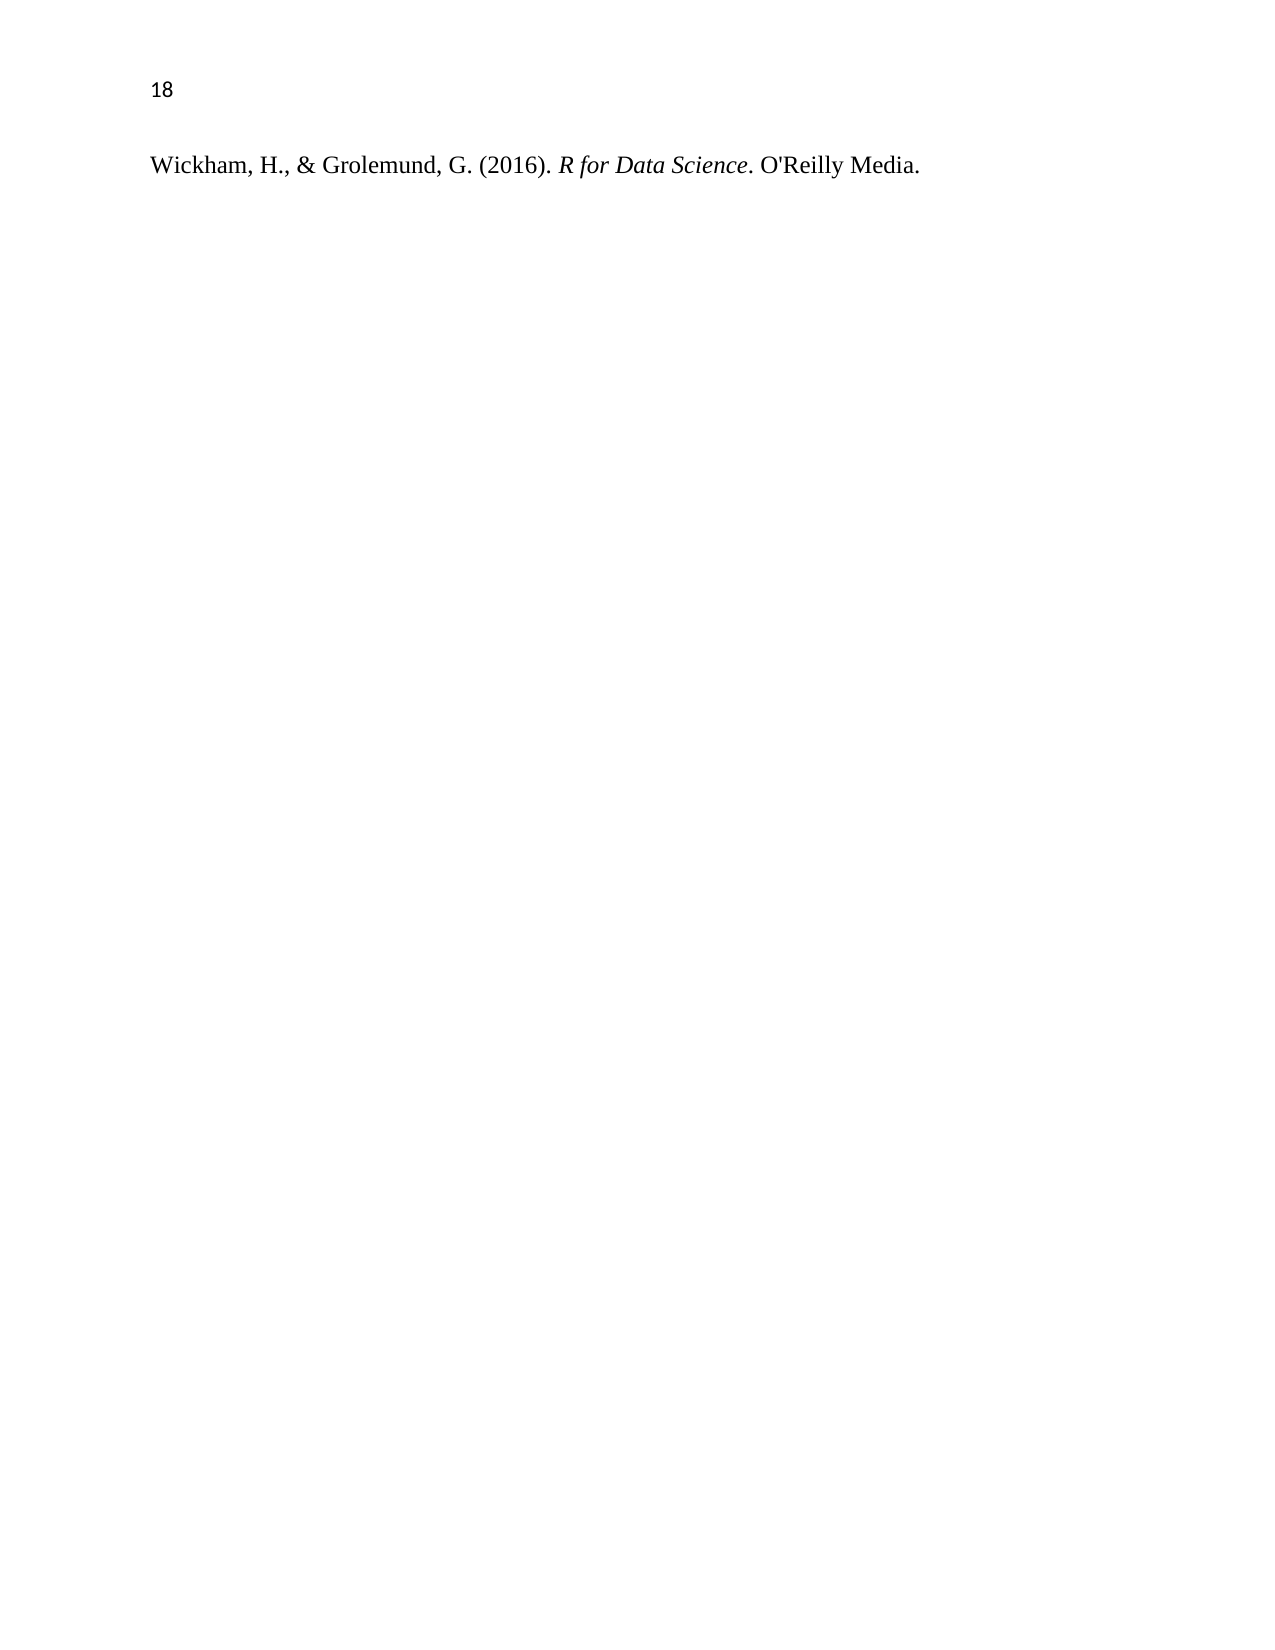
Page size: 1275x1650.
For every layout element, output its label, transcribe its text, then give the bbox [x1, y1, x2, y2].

text Wickham, H., & Grolemund, G. (2016). R for Data Science. O'Reilly Media. [150, 150, 1125, 179]
